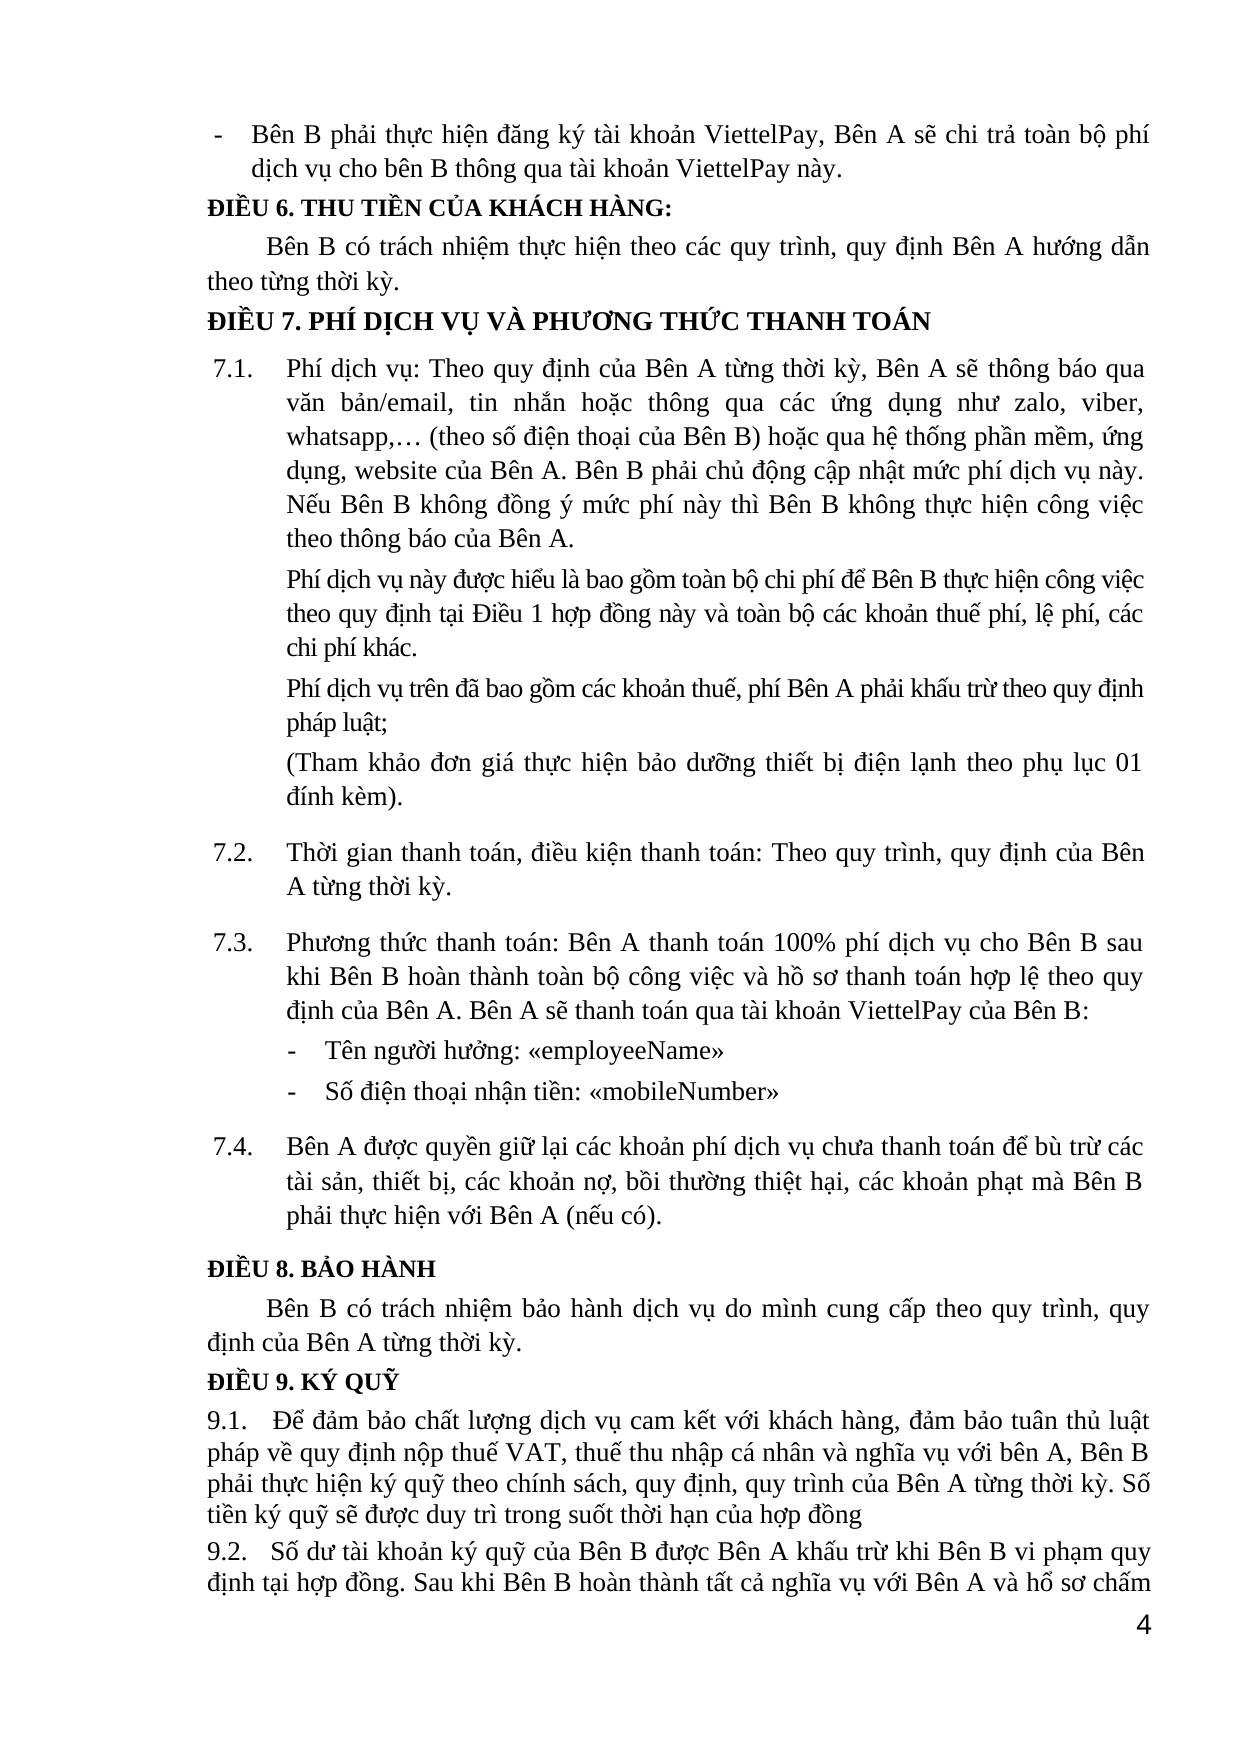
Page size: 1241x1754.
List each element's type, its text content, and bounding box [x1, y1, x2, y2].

table_cell 7.4. [207, 1124, 280, 1248]
list Bên B phải thực hiện đăng ký tài khoản ViettelPay, Bên A sẽ chi trả toàn bộ phí dịch vụ cho bên B thông qua tài khoản ViettelPay này. [214, 118, 1152, 183]
table_cell 7.2. [207, 830, 280, 919]
text Bên B có trách nhiệm thực hiện theo các quy trình, quy định Bên A hướng dẫn theo từng thời kỳ. [207, 231, 1152, 296]
table_header Phí dịch vụ: Theo quy định của Bên A từng thời kỳ, Bên A sẽ thông báo qua văn bản/email, tin nhắn hoặc thông qua các ứng dụng như zalo, viber, whatsapp,… (theo số điện thoại của Bên B) hoặc qua hệ thống phần mềm, ứng dụng, website của Bên A. Bên B phải chủ động cập nhật mức phí dịch vụ này. Nếu Bên B không đồng ý mức phí này thì Bên B không thực hiện công việc theo thông báo của Bên A. Phí dịch vụ này được hiểu là bao gồm toàn bộ chi phí để Bên B thực hiện công việc theo quy định tại Điều 1 hợp đồng này và toàn bộ các khoản thuế phí, lệ phí, các chi phí khác. Phí dịch vụ trên đã bao gồm các khoản thuế, phí Bên A phải khấu trừ theo quy định pháp luật; (Tham khảo đơn giá thực hiện bảo dưỡng thiết bị điện lạnh theo phụ lục 01 đính kèm). [280, 346, 1151, 830]
text ĐIỀU 7. PHÍ DỊCH VỤ VÀ PHƯƠNG THỨC THANH TOÁN [207, 305, 1152, 336]
text ĐIỀU 9. KÝ QUỸ [207, 1367, 1152, 1395]
table_cell 7.3. [207, 920, 280, 1124]
text ĐIỀU 8. BẢO HÀNH [207, 1254, 1152, 1283]
table_cell Thời gian thanh toán, điều kiện thanh toán: Theo quy trình, quy định của Bên A từng thời kỳ. [280, 830, 1151, 919]
text 9.1. Để đảm bảo chất lượng dịch vụ cam kết với khách hàng, đảm bảo tuân thủ luật pháp về quy định nộp thuế VAT, thuế thu nhập cá nhân và nghĩa vụ với bên A, Bên B phải thực hiện ký quỹ theo chính sách, quy định, quy trình của Bên A từng thời kỳ. Số tiền ký quỹ sẽ được duy trì trong suốt thời hạn của hợp đồng [207, 1404, 1152, 1529]
table_cell Phương thức thanh toán: Bên A thanh toán 100% phí dịch vụ cho Bên B sau khi Bên B hoàn thành toàn bộ công việc và hồ sơ thanh toán hợp lệ theo quy định của Bên A. Bên A sẽ thanh toán qua tài khoản ViettelPay của Bên B: Tên người hưởng: «employeeName» Số điện thoại nhận tiền: «mobileNumber» [280, 920, 1151, 1124]
text Bên B có trách nhiệm bảo hành dịch vụ do mình cung cấp theo quy trình, quy định của Bên A từng thời kỳ. [207, 1292, 1152, 1357]
text ĐIỀU 6. THU TIỀN CỦA KHÁCH HÀNG: [207, 193, 1152, 221]
table_header 7.1. [207, 346, 280, 830]
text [207, 1535, 1152, 1598]
table_cell Bên A được quyền giữ lại các khoản phí dịch vụ chưa thanh toán để bù trừ các tài sản, thiết bị, các khoản nợ, bồi thường thiệt hại, các khoản phạt mà Bên B phải thực hiện với Bên A (nếu có). [280, 1124, 1151, 1248]
